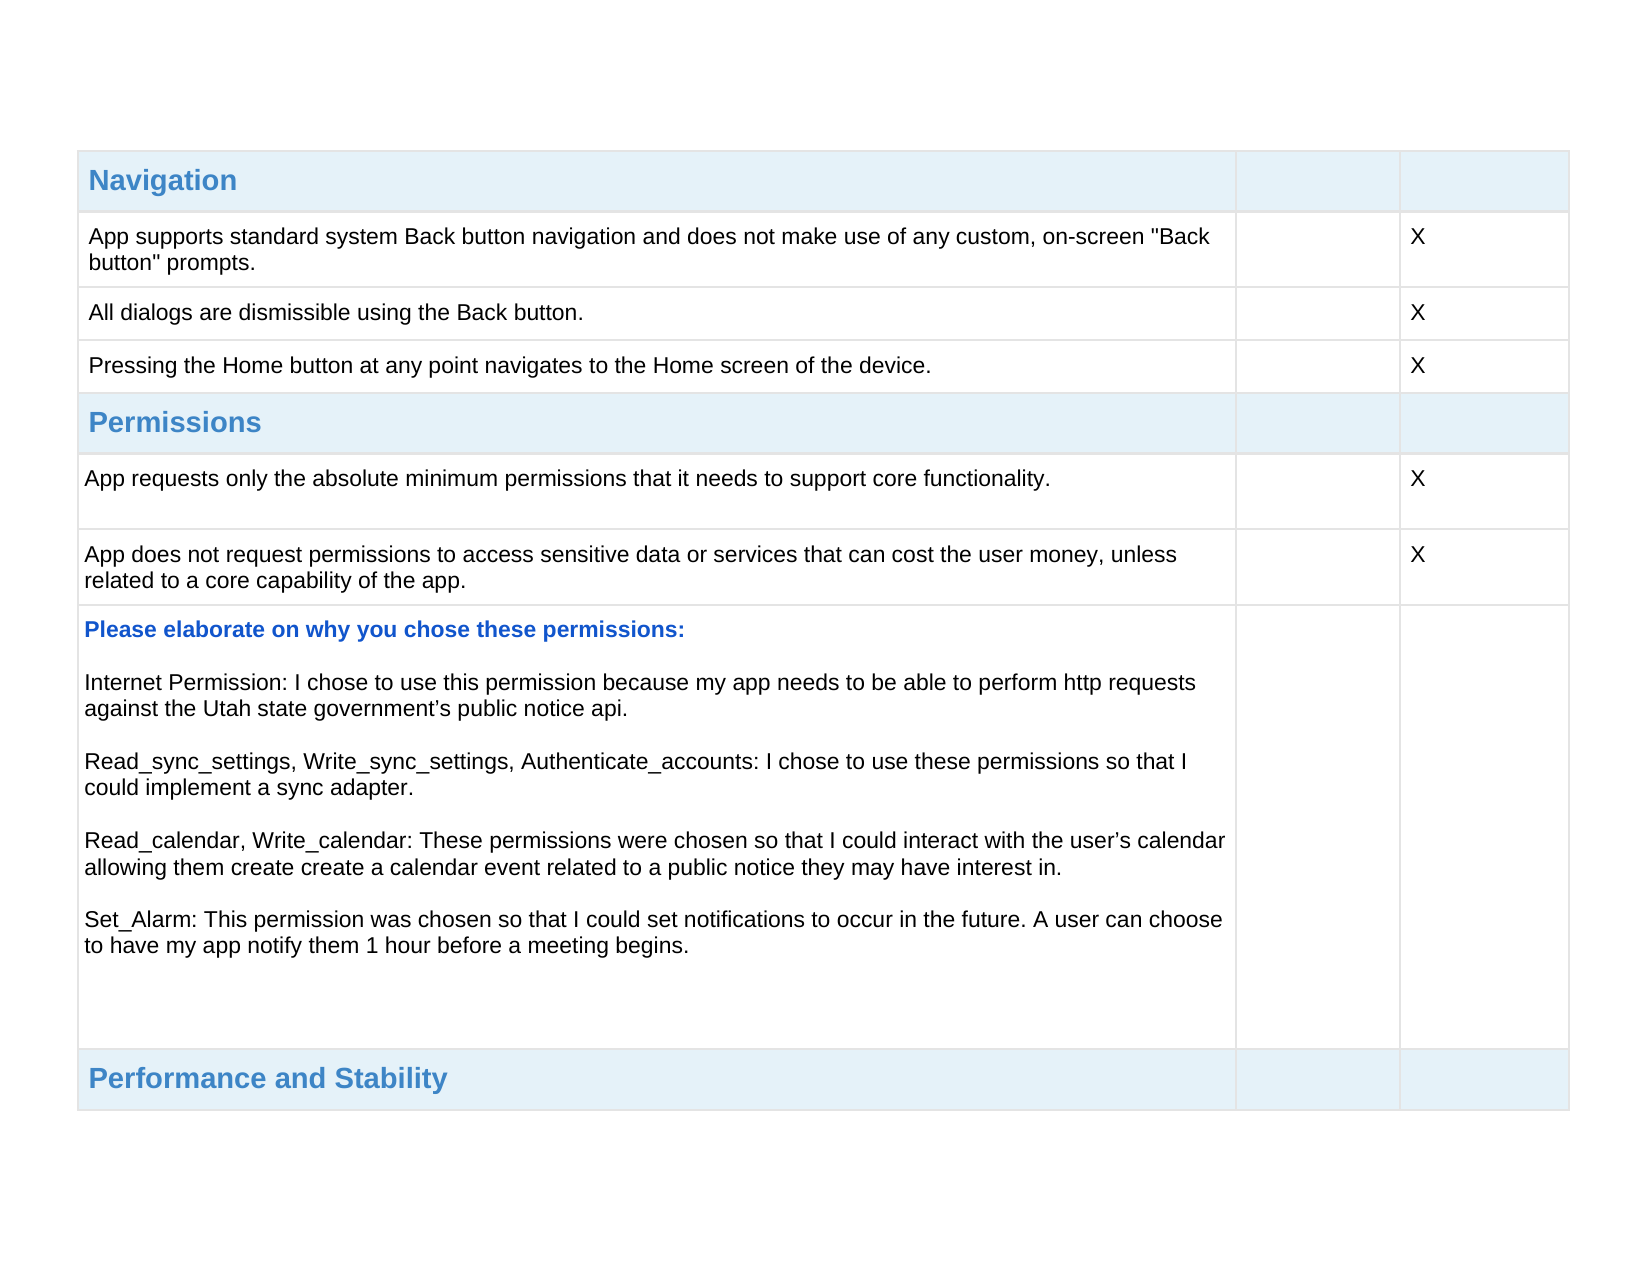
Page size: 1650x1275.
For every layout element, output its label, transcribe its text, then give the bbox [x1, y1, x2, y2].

table_cell [1237, 152, 1399, 210]
table_cell X [1401, 288, 1568, 339]
table_cell Please elaborate on why you chose these permissions: Internet Permission: I chose to use this permission because my app needs to be able to perform http requests against the Utah state government’s public notice api. Read_sync_settings, Write_sync_settings, Authenticate_accounts: I chose to use these permissions so that I could implement a sync adapter. Read_calendar, Write_calendar: These permissions were chosen so that I could interact with the user’s calendar allowing them create create a calendar event related to a public notice they may have interest in. Set_Alarm: This permission was chosen so that I could set notifications to occur in the future. A user can choose to have my app notify them 1 hour before a meeting begins. [79, 606, 1235, 1048]
table_cell [1237, 1050, 1399, 1109]
table_cell [1237, 455, 1399, 528]
table_cell X [1401, 455, 1568, 528]
table_cell [1401, 606, 1568, 1048]
table_cell [1401, 152, 1568, 210]
table_cell Navigation [79, 152, 1235, 210]
table_cell [1237, 530, 1399, 604]
table_cell [1237, 394, 1399, 452]
table_cell Performance and Stability [79, 1050, 1235, 1109]
table_cell [1237, 288, 1399, 339]
table_cell X [1401, 213, 1568, 286]
table_cell Pressing the Home button at any point navigates to the Home screen of the device. [79, 341, 1235, 392]
table_cell X [1401, 530, 1568, 604]
table_cell [1237, 606, 1399, 1048]
table_cell [1237, 213, 1399, 286]
table_cell [1237, 341, 1399, 392]
table_cell Permissions [79, 394, 1235, 452]
table_cell App does not request permissions to access sensitive data or services that can cost the user money, unless related to a core capability of the app. [79, 530, 1235, 604]
table_cell X [1401, 341, 1568, 392]
table_cell [1401, 1050, 1568, 1109]
table_cell App requests only the absolute minimum permissions that it needs to support core functionality. [79, 455, 1235, 528]
table_cell [1401, 394, 1568, 452]
table_cell All dialogs are dismissible using the Back button. [79, 288, 1235, 339]
table_cell App supports standard system Back button navigation and does not make use of any custom, on-screen "Back button" prompts. [79, 213, 1235, 286]
